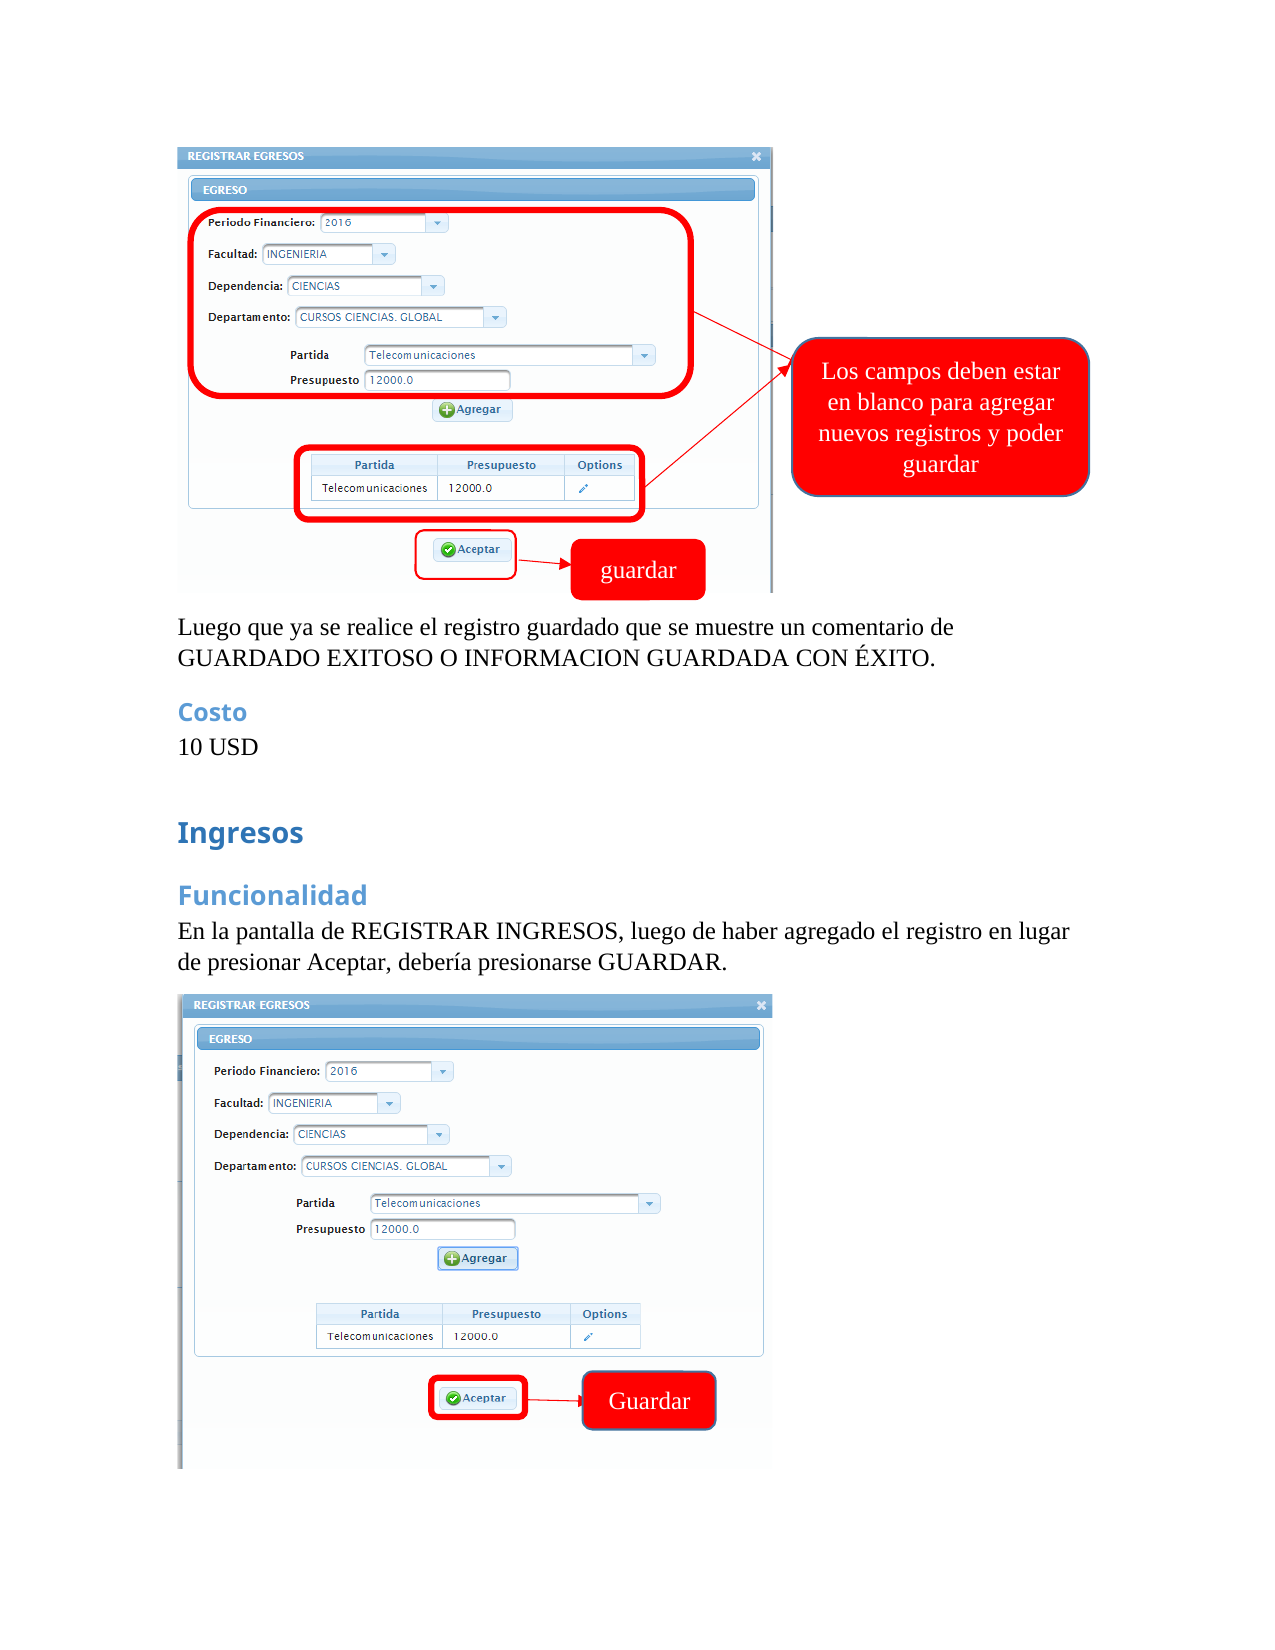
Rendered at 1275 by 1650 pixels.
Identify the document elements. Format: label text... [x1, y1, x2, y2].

text Luego que ya se realice el registro guardado que se muestre un comentario de GUARDADO EXITOSO O INFORMACION GUARDADA CON ÉXITO. [177, 612, 1098, 672]
picture [177, 994, 773, 1469]
subtitle Ingresos [177, 813, 1098, 852]
picture [194, 214, 687, 392]
picture [177, 147, 774, 593]
text 10 USD [177, 732, 1098, 760]
picture [300, 451, 639, 516]
subtitle Costo [177, 695, 1098, 729]
subtitle Funcionalidad [177, 876, 1098, 913]
text En la pantalla de REGISTRAR INGRESOS, luego de haber agregado el registro en lugar de presionar Aceptar, debería presionarse GUARDAR. [177, 916, 1098, 976]
